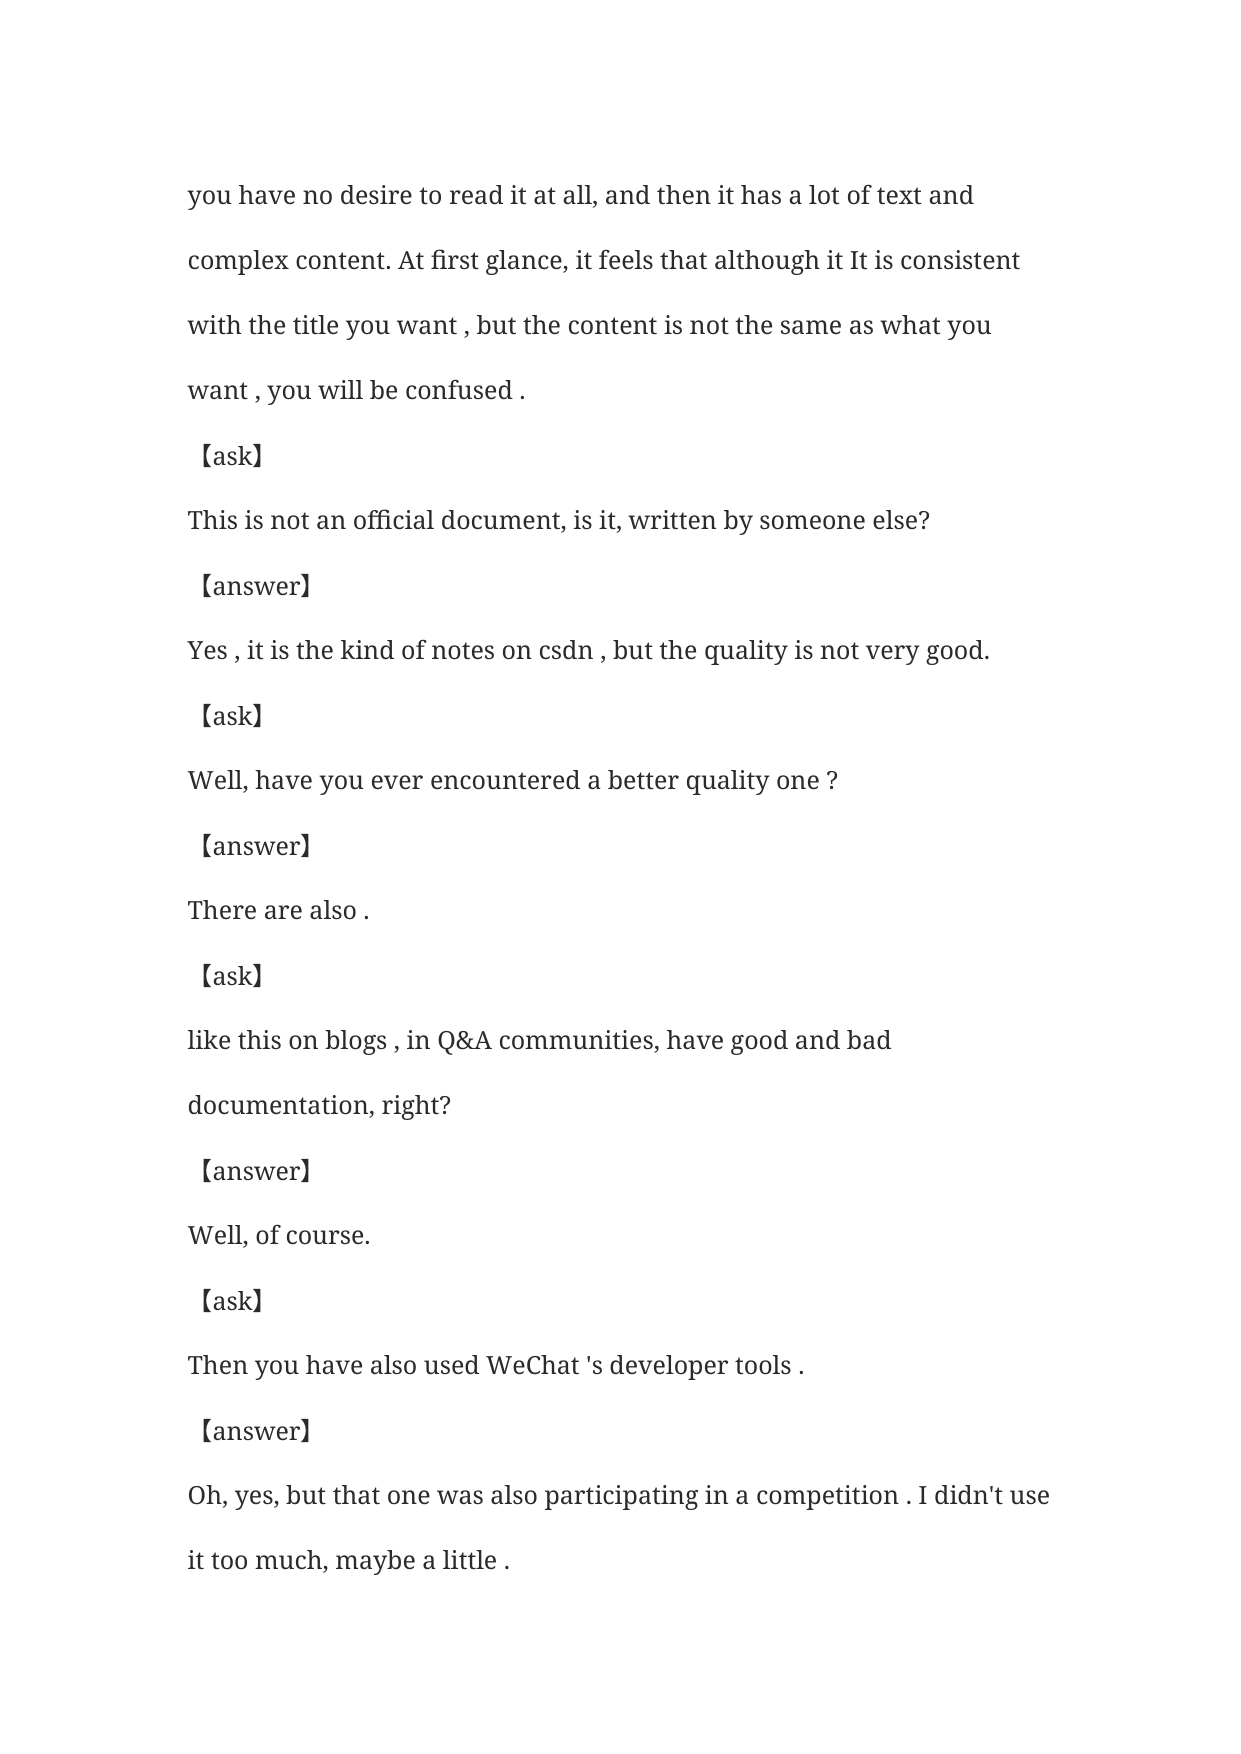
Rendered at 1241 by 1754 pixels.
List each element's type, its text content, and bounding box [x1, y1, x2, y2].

text There are also . [187, 877, 1053, 942]
text 【answer】 [187, 1397, 1053, 1462]
text 【ask】 [187, 942, 1053, 1007]
text 【answer】 [187, 1137, 1053, 1202]
text like this on blogs , in Q&A communities, have good and bad documentation, right? [187, 1007, 1053, 1137]
text Well, have you ever encountered a better quality one ? [187, 747, 1053, 812]
text Yes , it is the kind of notes on csdn , but the quality is not very good. [187, 617, 1053, 682]
text 【ask】 [187, 1267, 1053, 1332]
text 【answer】 [187, 812, 1053, 877]
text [187, 162, 1053, 422]
text Oh, yes, but that one was also participating in a competition . I didn't use it too much, maybe a little . [187, 1462, 1053, 1592]
text Well, of course. [187, 1202, 1053, 1267]
text 【answer】 [187, 552, 1053, 617]
text 【ask】 [187, 682, 1053, 747]
text 【ask】 [187, 422, 1053, 487]
text This is not an official document, is it, written by someone else? [187, 487, 1053, 552]
text Then you have also used WeChat 's developer tools . [187, 1332, 1053, 1397]
